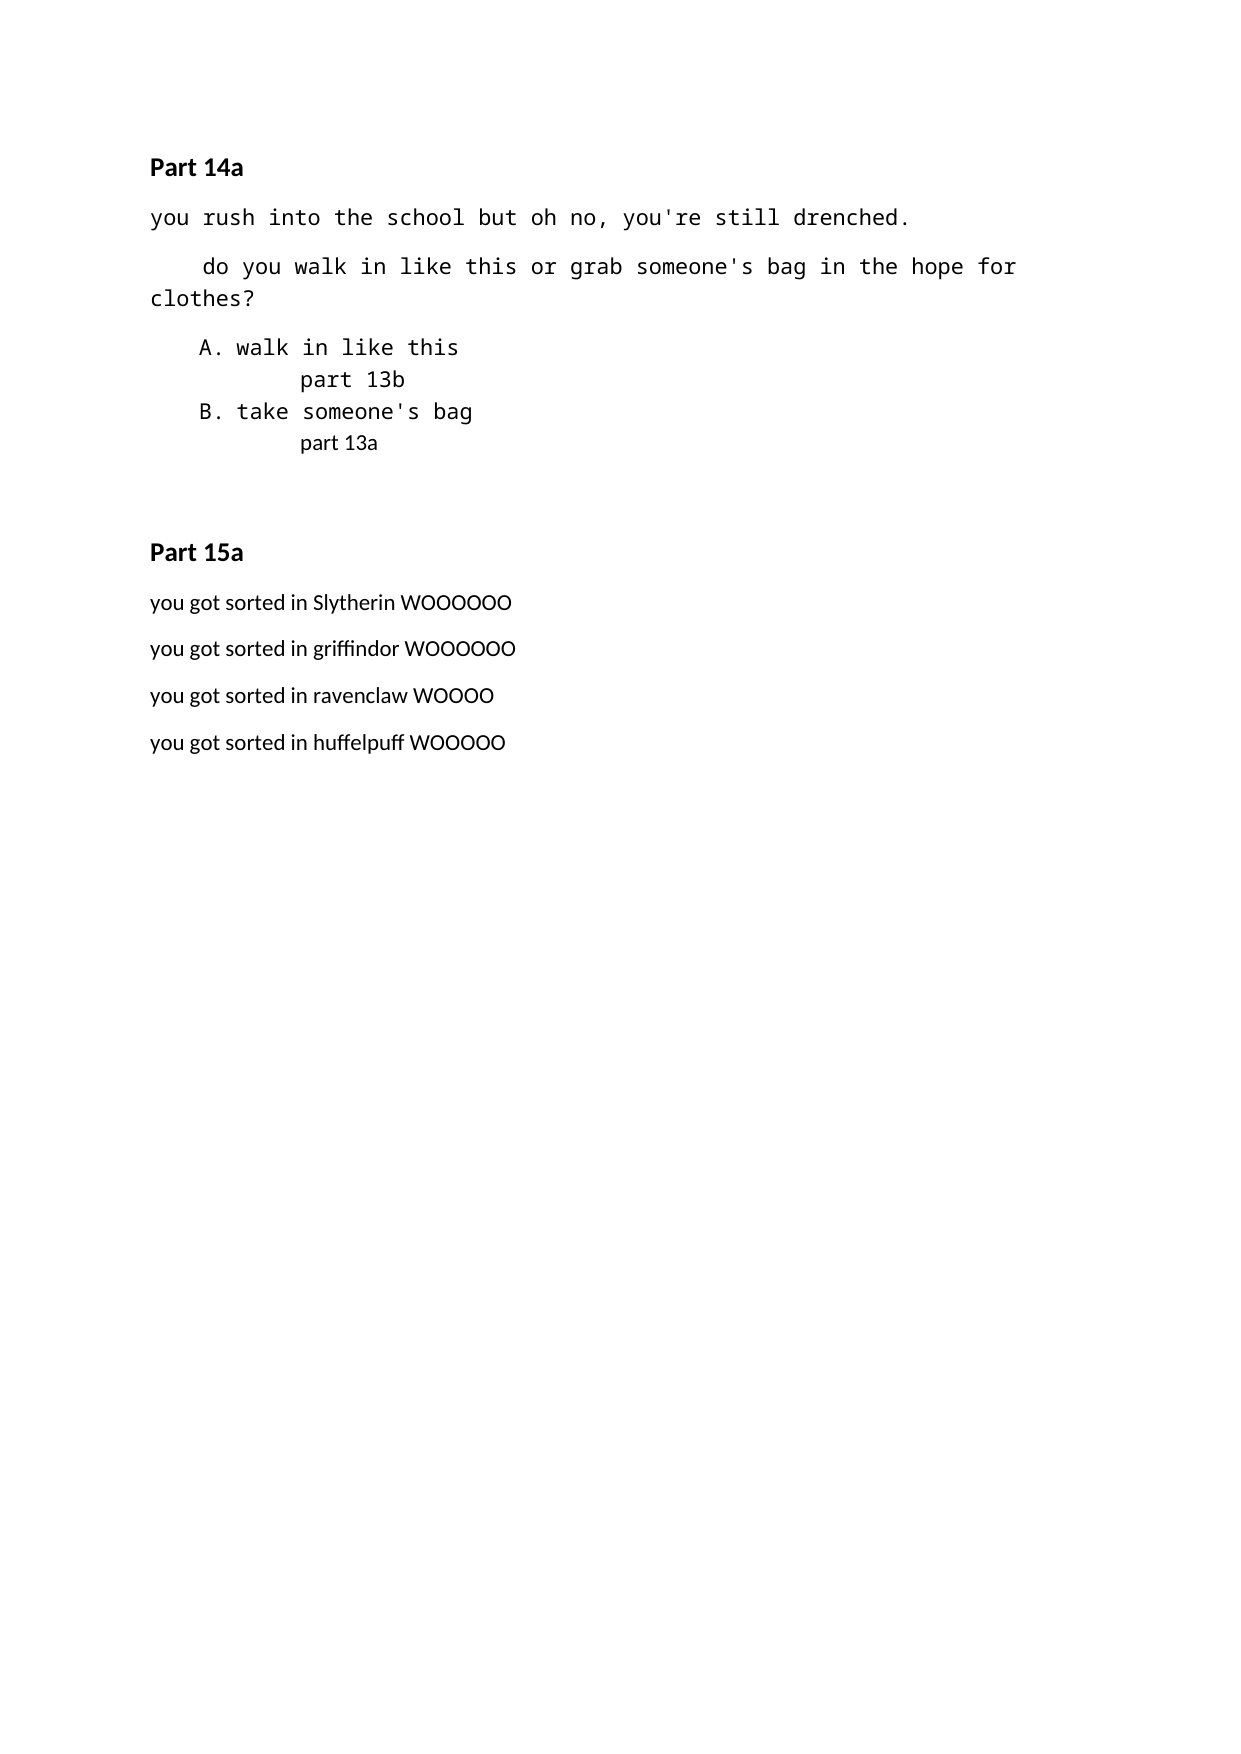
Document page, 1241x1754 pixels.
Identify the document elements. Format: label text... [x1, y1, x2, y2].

text Part 14a [150, 150, 1090, 183]
text Part 15a [150, 535, 1090, 568]
list part 13a [300, 428, 1090, 456]
text you got sorted in huffelpuff WOOOOO [150, 728, 1090, 756]
text do you walk in like this or grab someone's bag in the hope for clothes? [150, 251, 1090, 313]
list part 13b [300, 364, 1090, 394]
text you got sorted in griffindor WOOOOOO [150, 634, 1090, 663]
list walk in like this [199, 332, 1090, 362]
text you got sorted in ravenclaw WOOOO [150, 681, 1090, 709]
list take someone's bag [199, 396, 1090, 426]
text you got sorted in Slytherin WOOOOOO [150, 588, 1090, 616]
text you rush into the school but oh no, you're still drenched. [150, 202, 1090, 232]
